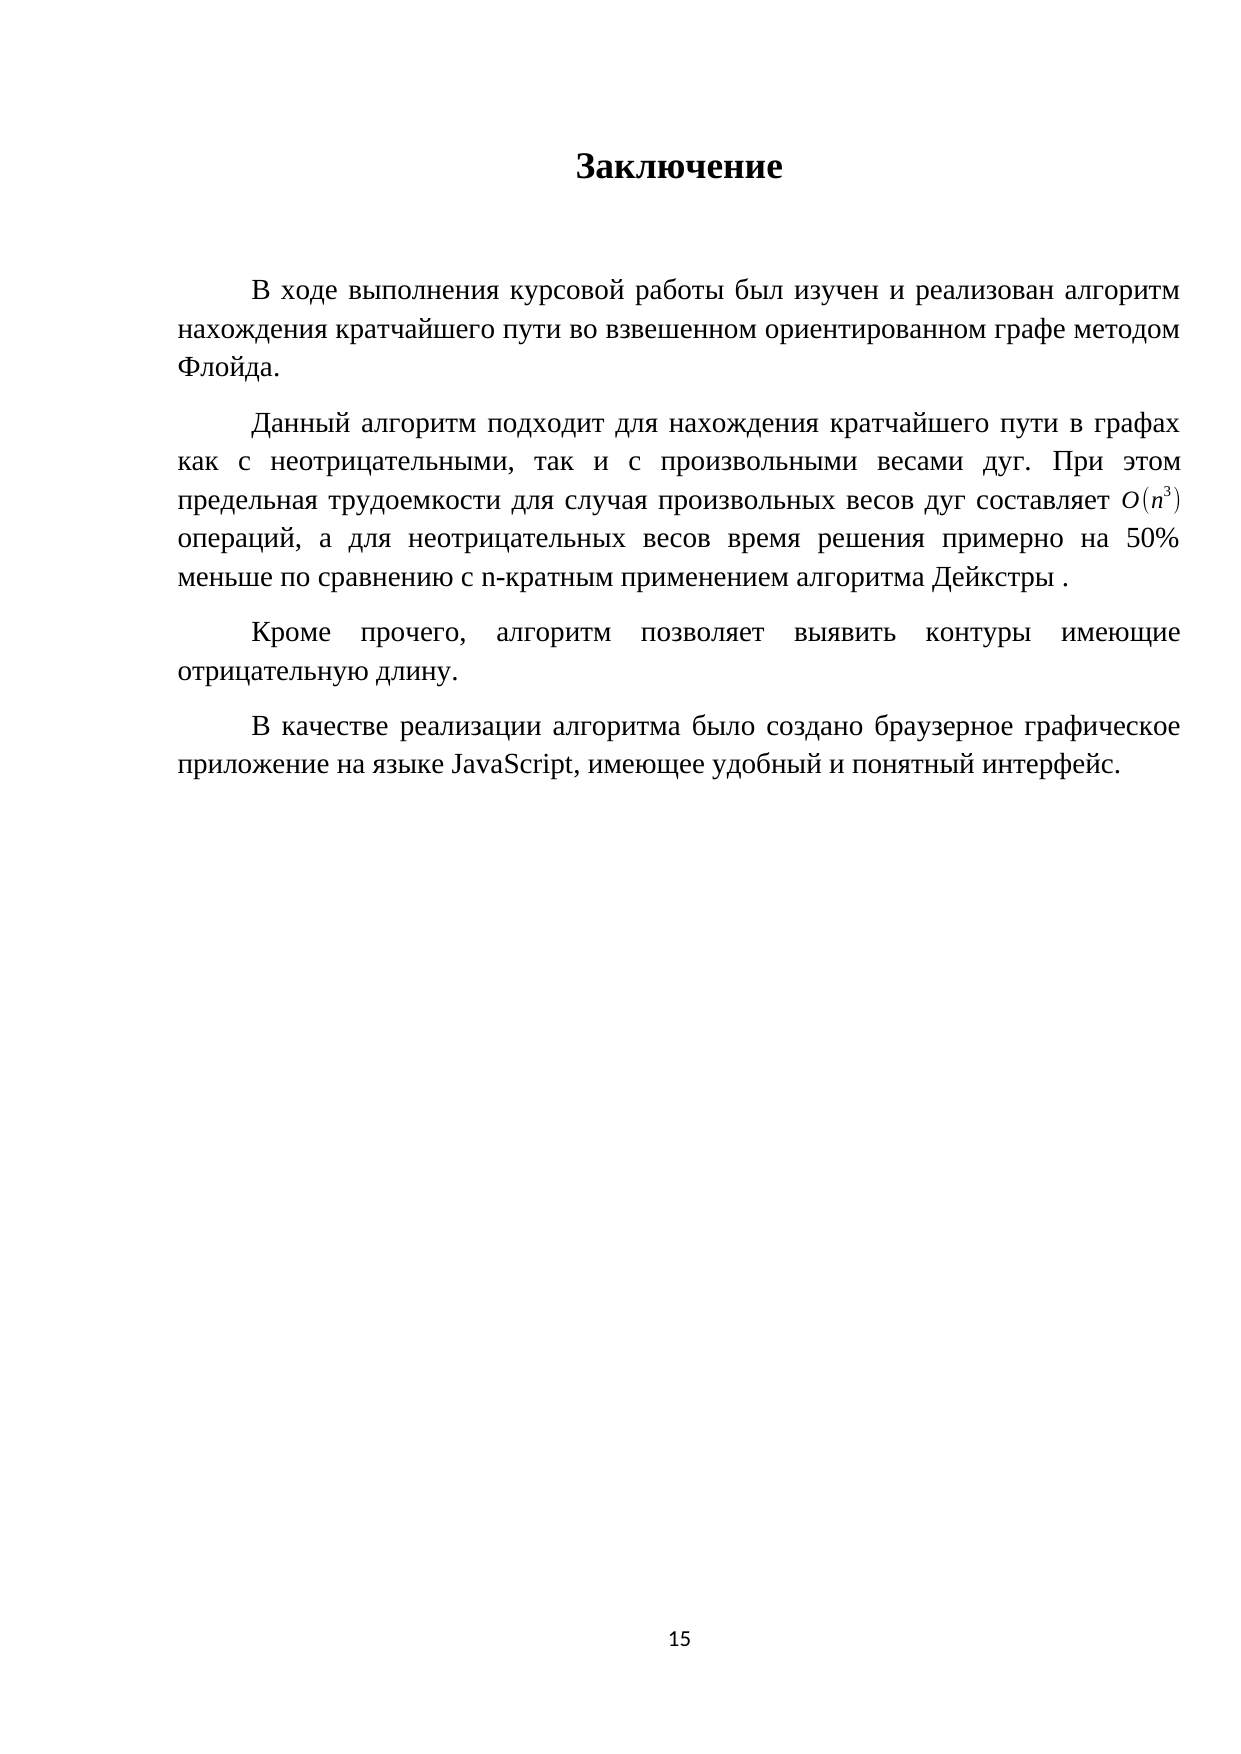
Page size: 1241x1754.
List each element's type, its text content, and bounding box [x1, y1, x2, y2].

text В качестве реализации алгоритма было создано браузерное графическое приложение на языке JavaScript, имеющее удобный и понятный интерфейс. [177, 708, 1181, 780]
subtitle Заключение [177, 143, 1181, 186]
text Данный алгоритм подходит для нахождения кратчайшего пути в графах как с неотрицательными, так и с произвольными весами дуг. При этом предельная трудоемкости для случая произвольных весов дуг составляет операций, а для неотрицательных весов время решения примерно на 50% меньше по сравнению с n-кратным применением алгоритма Дейкстры . [177, 405, 1181, 592]
text В ходе выполнения курсовой работы был изучен и реализован алгоритм нахождения кратчайшего пути во взвешенном ориентированном графе методом Флойда. [177, 272, 1181, 383]
text Кроме прочего, алгоритм позволяет выявить контуры имеющие отрицательную длину. [177, 614, 1181, 686]
